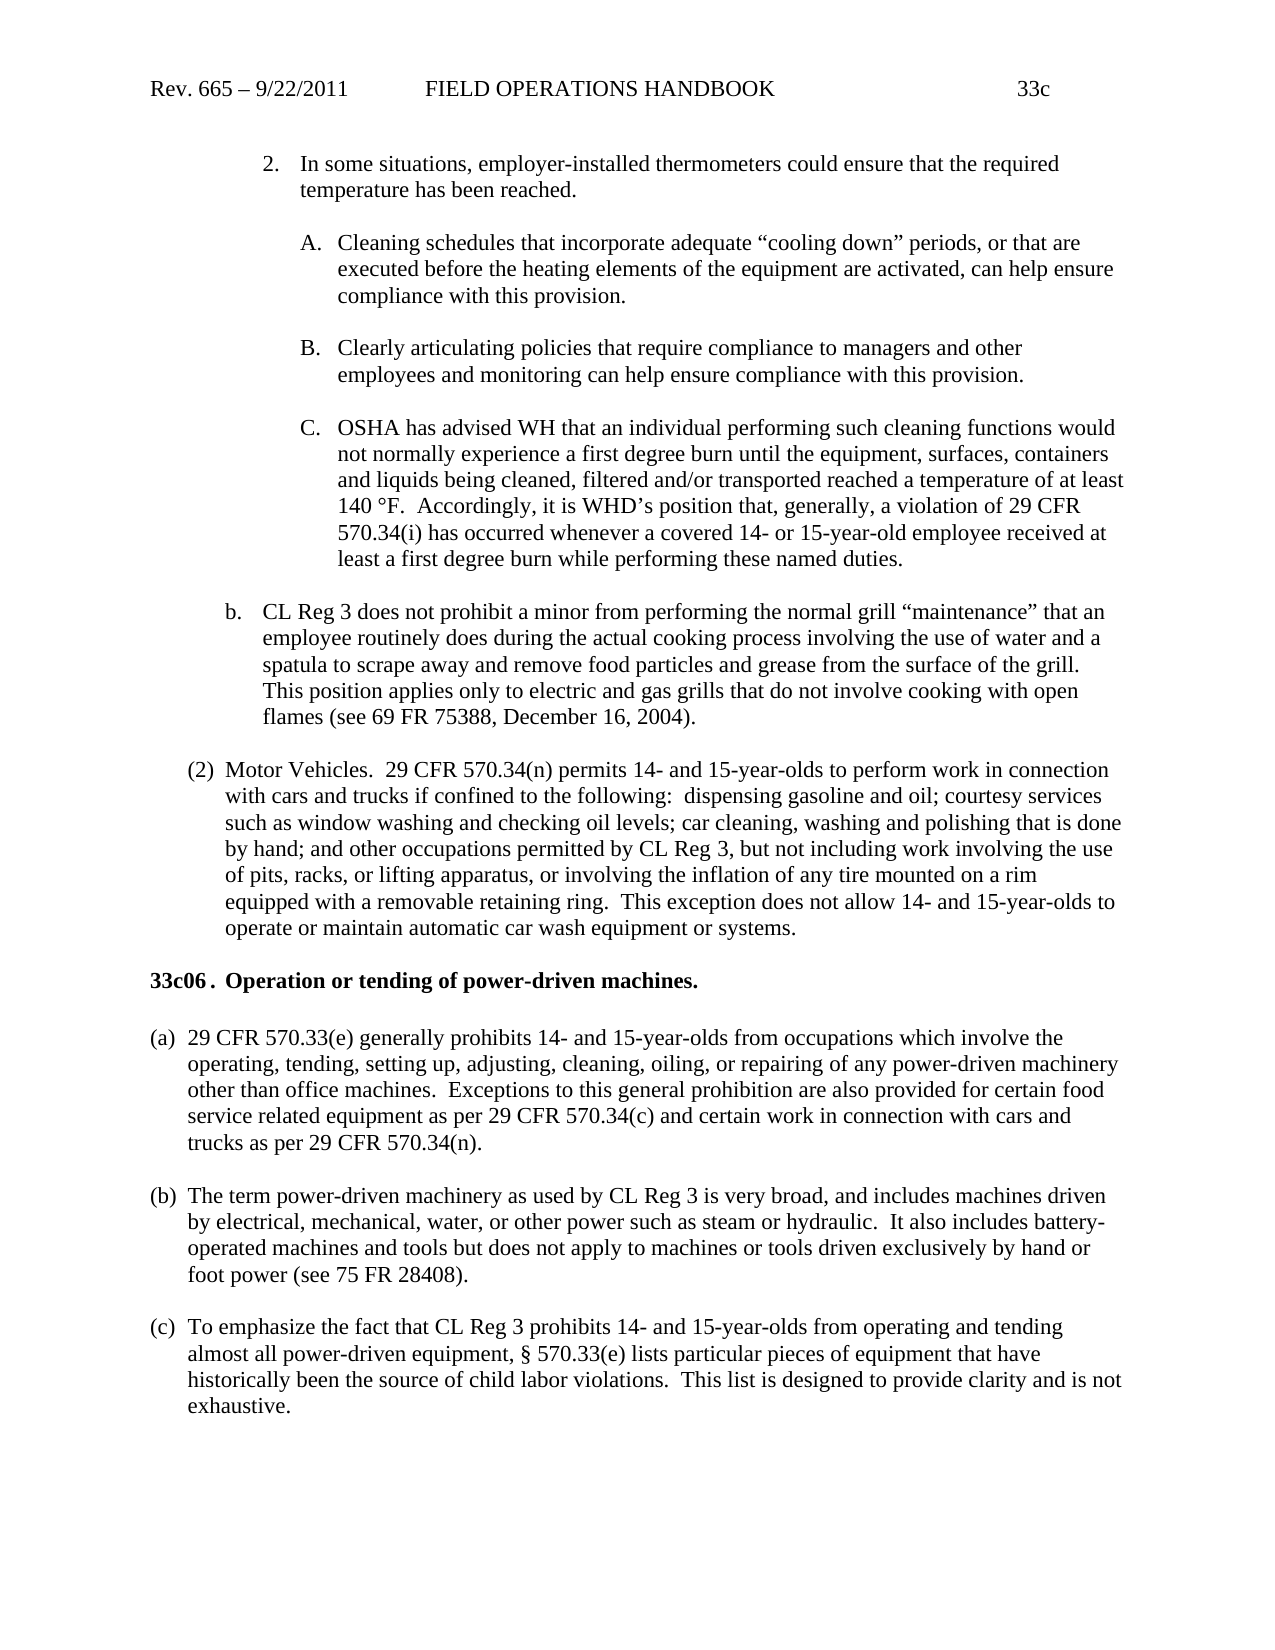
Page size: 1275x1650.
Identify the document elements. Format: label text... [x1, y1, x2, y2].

subtitle 33c06 . Operation or tending of power-driven machines. [150, 967, 1125, 993]
list Clearly articulating policies that require compliance to managers and other employees and monitoring can help ensure compliance with this provision. [300, 334, 1125, 387]
list The term power-driven machinery as used by CL Reg 3 is very broad, and includes machines driven by electrical, mechanical, water, or other power such as steam or hydraulic. It also includes battery-operated machines and tools but does not apply to machines or tools driven exclusively by hand or foot power (see 75 FR 28408). [150, 1182, 1125, 1287]
list In some situations, employer-installed thermometers could ensure that the required temperature has been reached. [262, 150, 1125, 203]
list To emphasize the fact that CL Reg 3 prohibits 14- and 15-year-olds from operating and tending almost all power-driven equipment, § 570.33(e) lists particular pieces of equipment that have historically been the source of child labor violations. This list is designed to provide clarity and is not exhaustive. [150, 1313, 1125, 1419]
list Cleaning schedules that incorporate adequate “cooling down” periods, or that are executed before the heating elements of the equipment are activated, can help ensure compliance with this provision. [300, 229, 1125, 308]
list CL Reg 3 does not prohibit a minor from performing the normal grill “maintenance” that an employee routinely does during the actual cooking process involving the use of water and a spatula to scrape away and remove food particles and grease from the surface of the grill. This position applies only to electric and gas grills that do not involve cooking with open flames (see 69 FR 75388, December 16, 2004). [225, 598, 1125, 730]
list OSHA has advised WH that an individual performing such cleaning functions would not normally experience a first degree burn until the equipment, surfaces, containers and liquids being cleaned, filtered and/or transported reached a temperature of at least 140 °F. Accordingly, it is WHD’s position that, generally, a violation of 29 CFR 570.34(i) has occurred whenever a covered 14- or 15-year-old employee received at least a first degree burn while performing these named duties. [300, 413, 1125, 572]
list 29 CFR 570.33(e) generally prohibits 14- and 15-year-olds from occupations which involve the operating, tending, setting up, adjusting, cleaning, oiling, or repairing of any power-driven machinery other than office machines. Exceptions to this general prohibition are also provided for certain food service related equipment as per 29 CFR 570.34(c) and certain work in connection with cars and trucks as per 29 CFR 570.34(n). [150, 1023, 1125, 1155]
list Motor Vehicles. 29 CFR 570.34(n) permits 14- and 15-year-olds to perform work in connection with cars and trucks if confined to the following: dispensing gasoline and oil; courtesy services such as window washing and checking oil levels; car cleaning, washing and polishing that is done by hand; and other occupations permitted by CL Reg 3, but not including work involving the use of pits, racks, or lifting apparatus, or involving the inflation of any tire mounted on a rim equipped with a removable retaining ring. This exception does not allow 14- and 15-year-olds to operate or maintain automatic car wash equipment or systems. [187, 756, 1125, 941]
